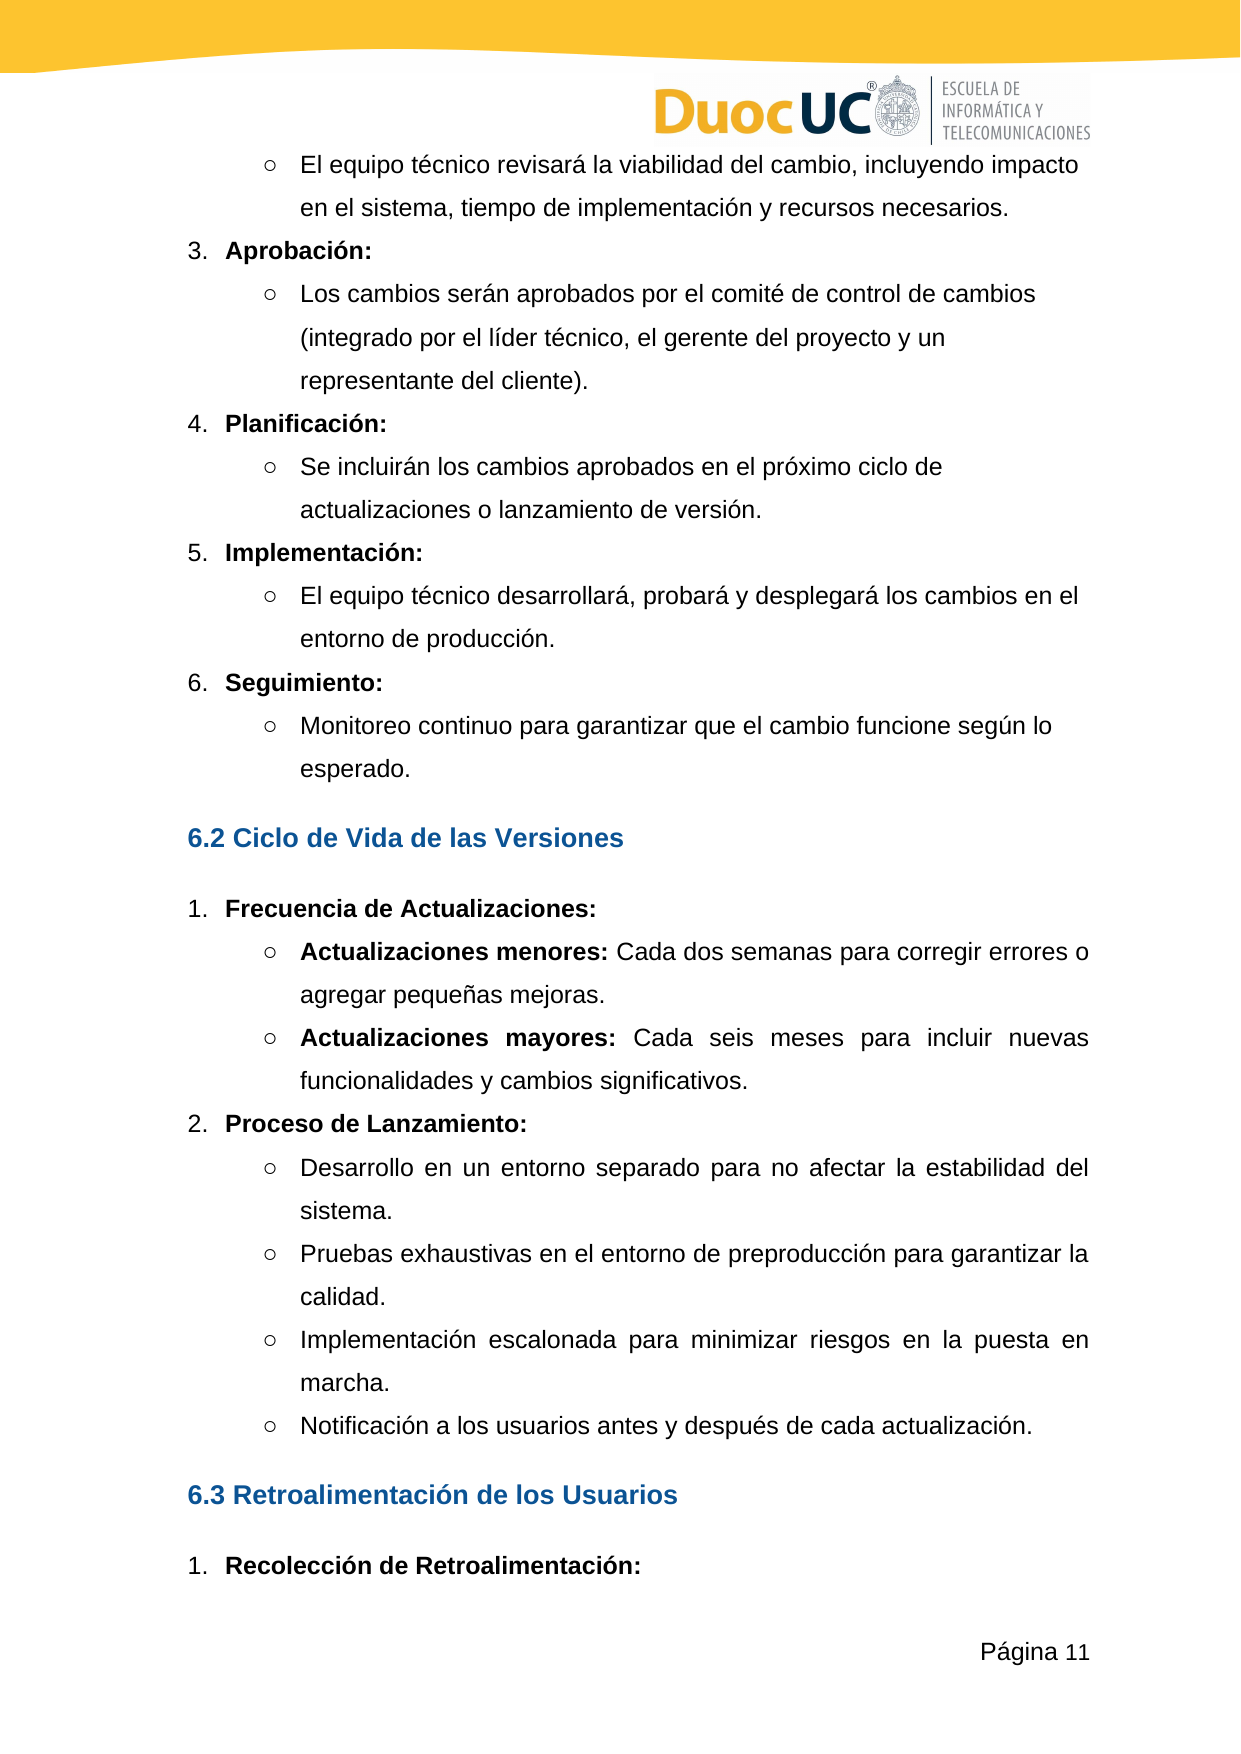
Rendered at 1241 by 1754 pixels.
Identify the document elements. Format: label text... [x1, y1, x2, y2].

list Actualizaciones menores: Cada dos semanas para corregir errores o agregar pequeñas mejoras. [262, 937, 1090, 1009]
list Notificación a los usuarios antes y después de cada actualización. [262, 1411, 1090, 1440]
list Proceso de Lanzamiento: [187, 1109, 1090, 1138]
subtitle 6.2 Ciclo de Vida de las Versiones [187, 822, 1090, 853]
list El equipo técnico desarrollará, probará y desplegará los cambios en el entorno de producción. [262, 581, 1090, 653]
list Planificación: [187, 409, 1090, 437]
list Aprobación: [187, 236, 1090, 265]
picture [0, 0, 1241, 147]
list Implementación escalonada para minimizar riesgos en la puesta en marcha. [262, 1325, 1090, 1397]
subtitle 6.3 Retroalimentación de los Usuarios [187, 1479, 1090, 1511]
list Se incluirán los cambios aprobados en el próximo ciclo de actualizaciones o lanzamiento de versión. [262, 452, 1090, 524]
list Actualizaciones mayores: Cada seis meses para incluir nuevas funcionalidades y cambios significativos. [262, 1023, 1090, 1095]
list Los cambios serán aprobados por el comité de control de cambios (integrado por el líder técnico, el gerente del proyecto y un representante del cliente). [262, 279, 1090, 394]
list Implementación: [187, 538, 1090, 567]
list Monitoreo continuo para garantizar que el cambio funcione según lo esperado. [262, 711, 1090, 782]
list Frecuencia de Actualizaciones: [187, 894, 1090, 922]
list Pruebas exhaustivas en el entorno de preproducción para garantizar la calidad. [262, 1239, 1090, 1311]
list El equipo técnico revisará la viabilidad del cambio, incluyendo impacto en el sistema, tiempo de implementación y recursos necesarios. [262, 150, 1090, 222]
list Recolección de Retroalimentación: [187, 1551, 1090, 1580]
list Desarrollo en un entorno separado para no afectar la estabilidad del sistema. [262, 1152, 1090, 1224]
list Seguimiento: [187, 667, 1090, 696]
